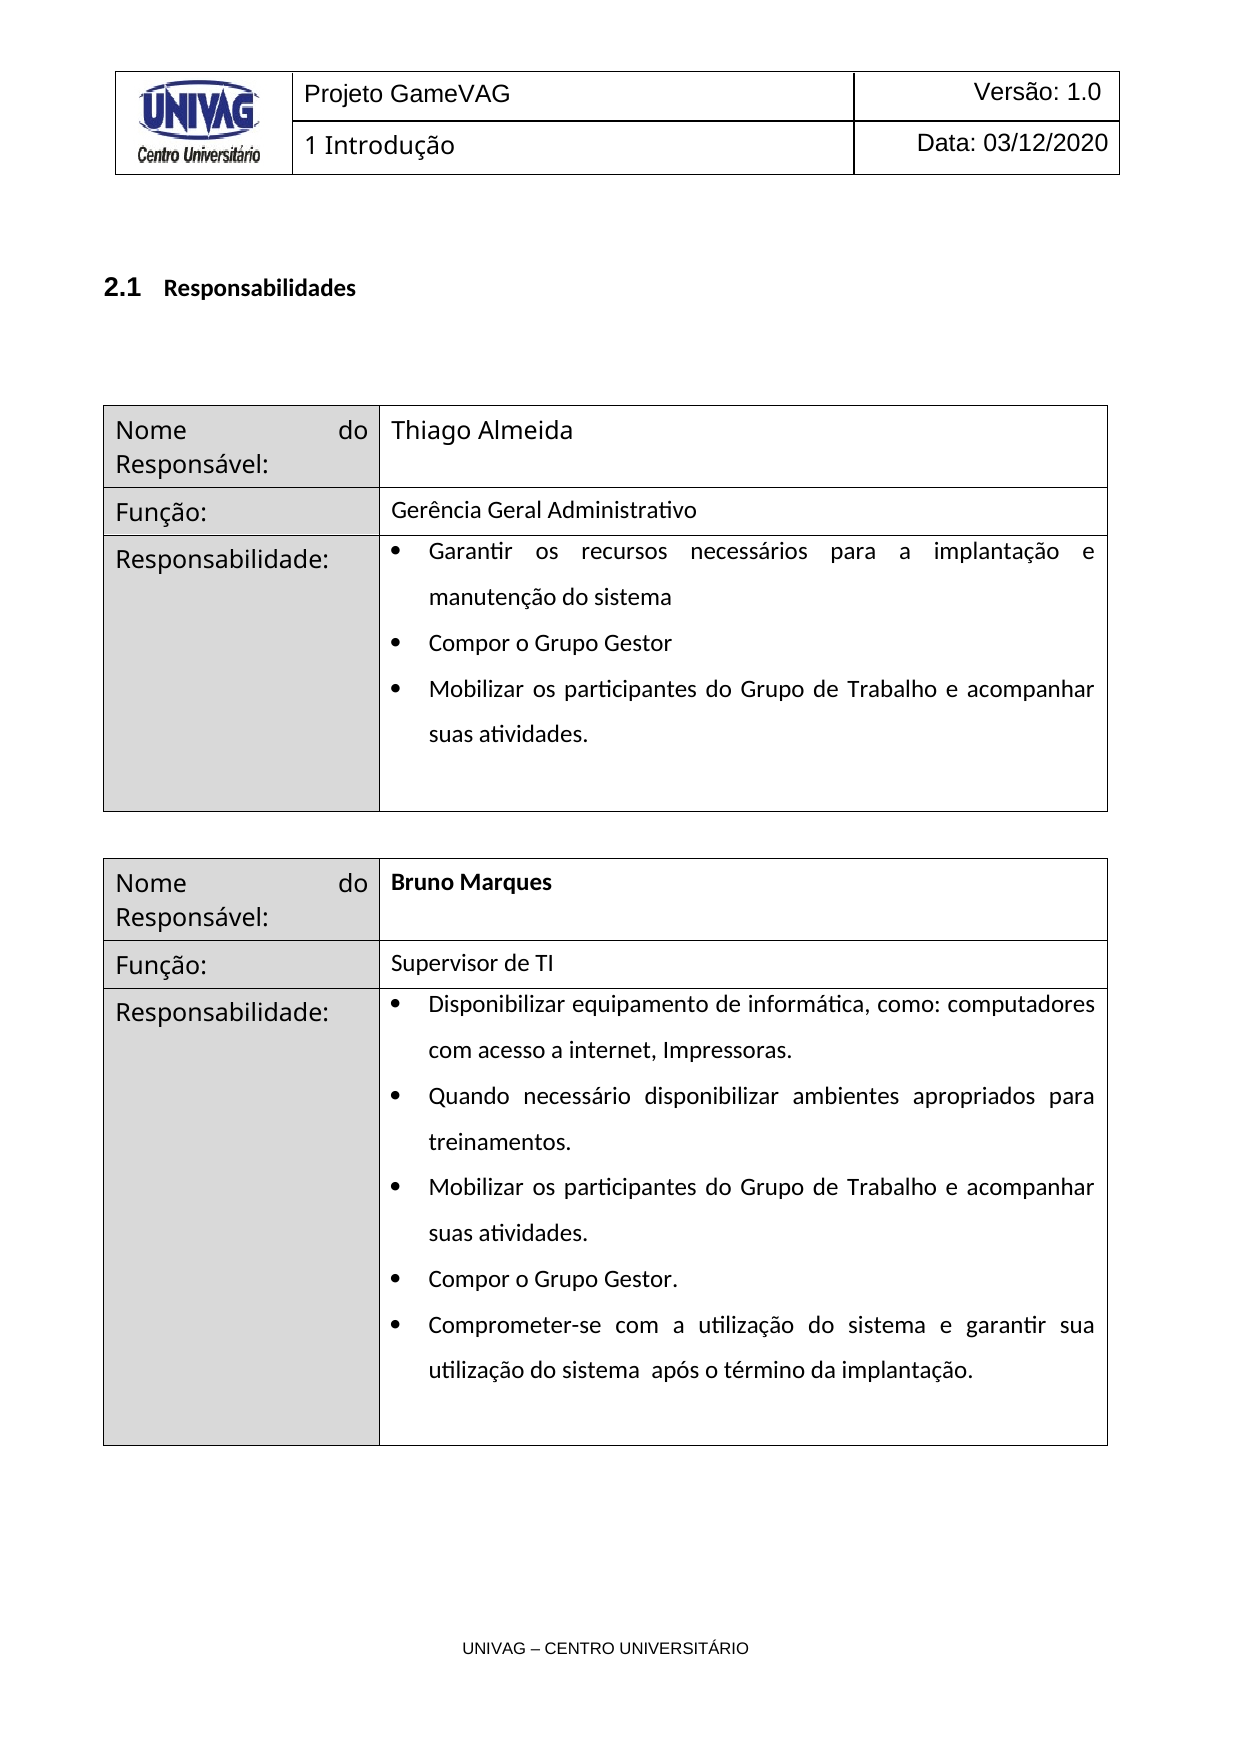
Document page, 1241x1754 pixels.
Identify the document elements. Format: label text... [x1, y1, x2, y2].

table_header Bruno Marques [380, 859, 1107, 940]
table_cell Responsabilidade: [104, 536, 379, 811]
table_cell Responsabilidade: [104, 989, 379, 1445]
subtitle Responsabilidades [103, 271, 1107, 302]
table_header Nome do Responsável: [104, 859, 379, 940]
table_cell Gerência Geral Administrativo [380, 488, 1107, 534]
table_cell Disponibilizar equipamento de informática, como: computadores com acesso a internet, Impressoras. Quando necessário disponibilizar ambientes apropriados para treinamentos. Mobilizar os participantes do Grupo de Trabalho e acompanhar suas atividades. Compor o Grupo Gestor. Comprometer-se com a utilização do sistema e garantir sua utilização do sistema após o término da implantação. [380, 989, 1107, 1445]
table_cell Garantir os recursos necessários para a implantação e manutenção do sistema Compor o Grupo Gestor Mobilizar os participantes do Grupo de Trabalho e acompanhar suas atividades. [380, 536, 1107, 811]
table_header Thiago Almeida [380, 406, 1107, 487]
picture [126, 76, 273, 166]
table_header Nome do Responsável: [104, 406, 379, 487]
table_cell Função: [104, 488, 379, 534]
table_cell Supervisor de TI [380, 941, 1107, 988]
table_cell Função: [104, 941, 379, 988]
